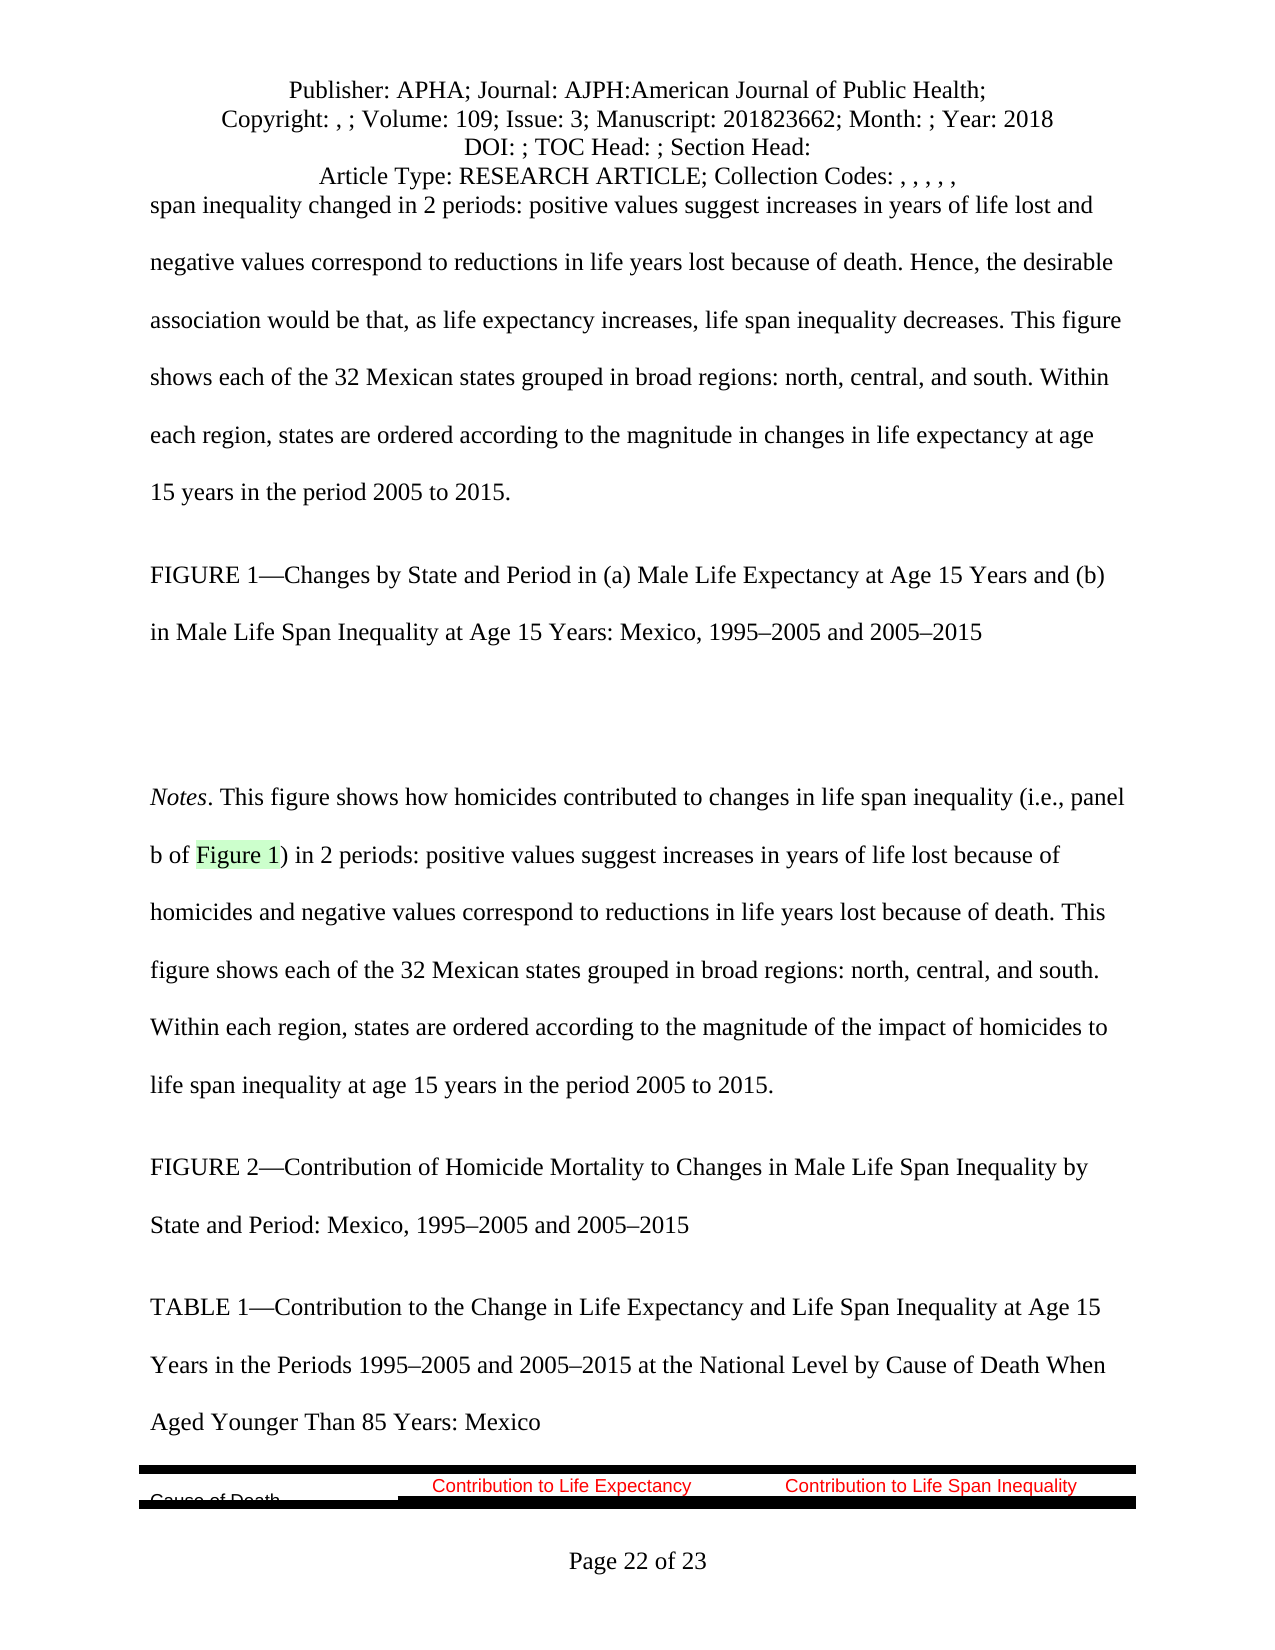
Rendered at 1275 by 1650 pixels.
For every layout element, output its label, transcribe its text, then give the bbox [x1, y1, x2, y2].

table_header Contribution to Life Expectancy [398, 1474, 726, 1496]
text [150, 190, 1125, 506]
text Notes. This figure shows how homicides contributed to changes in life span inequality (i.e., panel b of Figure 1) in 2 periods: positive values suggest increases in years of life lost because of homicides and negative values correspond to reductions in life years lost because of death. This figure shows each of the 32 Mexican states grouped in broad regions: north, central, and south. Within each region, states are ordered according to the magnitude of the impact of homicides to life span inequality at age 15 years in the period 2005 to 2015. [150, 782, 1125, 1099]
table_header Cause of Death [139, 1474, 397, 1500]
text FIGURE 2—Contribution of Homicide Mortality to Changes in Male Life Span Inequality by State and Period: Mexico, 1995–2005 and 2005–2015 [150, 1152, 1125, 1239]
text FIGURE 1—Changes by State and Period in (a) Male Life Expectancy at Age 15 Years and (b) in Male Life Span Inequality at Age 15 Years: Mexico, 1995–2005 and 2005–2015 [150, 560, 1125, 646]
title TABLE 1—Contribution to the Change in Life Expectancy and Life Span Inequality at Age 15 Years in the Periods 1995–2005 and 2005–2015 at the National Level by Cause of Death When Aged Younger Than 85 Years: Mexico [150, 1292, 1125, 1436]
table_header Contribution to Life Span Inequality [726, 1474, 1136, 1496]
